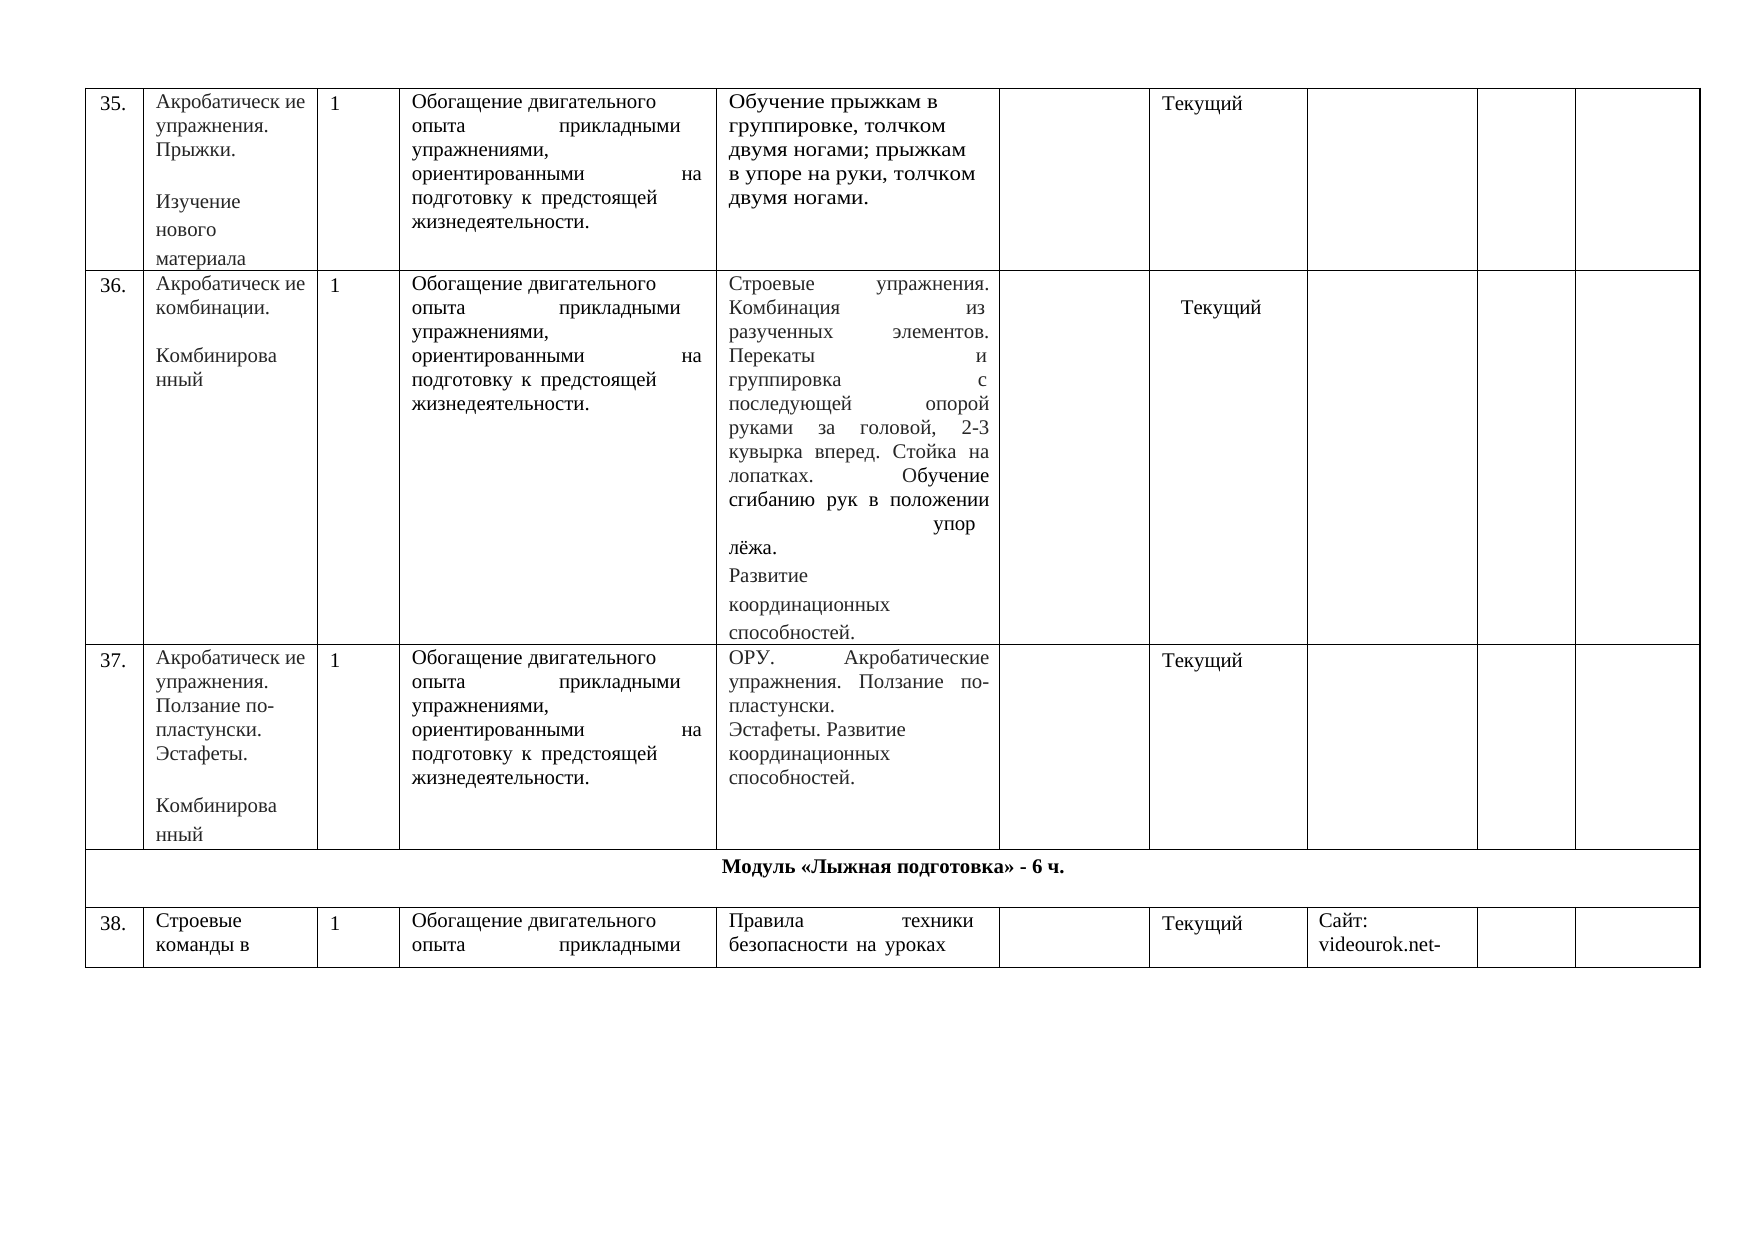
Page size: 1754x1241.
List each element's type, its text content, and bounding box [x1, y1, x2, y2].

table_header [1478, 89, 1575, 269]
table_cell Правила техники безопасности на уроках [717, 908, 999, 967]
table_header Обучение прыжкам в группировке, толчком двумя ногами; прыжкам в упоре на руки, толчком двумя ногами. [717, 89, 999, 269]
table_cell Текущий [1150, 645, 1307, 849]
table_cell Строевые команды в [144, 908, 317, 967]
table_cell 38. [86, 908, 143, 967]
table_cell Модуль «Лыжная подготовка» - 6 ч. [86, 850, 1699, 907]
table_cell ОРУ. Акробатические упражнения. Ползание по-пластунски. Эстафеты. Развитие координационных способностей. [717, 645, 999, 849]
table_cell 36. [86, 271, 143, 644]
table_cell Обогащение двигательного опыта прикладными упражнениями, ориентированными на подготовку к предстоящей жизнедеятельности. [400, 645, 716, 849]
table_header [1308, 89, 1477, 269]
table_cell [1576, 908, 1699, 967]
table_header [1000, 89, 1149, 269]
table_cell [1000, 271, 1149, 644]
table_cell Акробатическ ие комбинации. Комбинирова нный [144, 271, 317, 644]
table_cell [1478, 645, 1575, 849]
table_cell [1308, 271, 1477, 644]
table_cell [1000, 645, 1149, 849]
table_cell Обогащение двигательного опыта прикладными [400, 908, 716, 967]
table_header [1576, 89, 1699, 269]
table_cell Текущий [1150, 908, 1307, 967]
table_header 35. [86, 89, 143, 269]
table_cell Строевые упражнения. Комбинация из разученных элементов. Перекаты и группировка с последующей опорой руками за головой, 2-3 кувырка вперед. Стойка на лопатках. Обучение сгибанию рук в положении упор лёжа. Развитие координационных способностей. [717, 271, 999, 644]
table_cell 1 [318, 271, 399, 644]
table_cell 1 [318, 908, 399, 967]
table_cell Текущий [1150, 271, 1307, 644]
table_header Обогащение двигательного опыта прикладными упражнениями, ориентированными на подготовку к предстоящей жизнедеятельности. [400, 89, 716, 269]
table_header Акробатическ ие упражнения. Прыжки. Изучение нового материала [144, 89, 317, 269]
table_cell [1000, 908, 1149, 967]
table_cell 1 [318, 645, 399, 849]
table_cell [1308, 645, 1477, 849]
table_cell [1576, 645, 1699, 849]
table_header Текущий [1150, 89, 1307, 269]
table_cell [1478, 271, 1575, 644]
table_cell Обогащение двигательного опыта прикладными упражнениями, ориентированными на подготовку к предстоящей жизнедеятельности. [400, 271, 716, 644]
table_cell [1478, 908, 1575, 967]
table_cell Акробатическ ие упражнения. Ползание по- пластунски. Эстафеты. Комбинирова нный [144, 645, 317, 849]
table_cell 37. [86, 645, 143, 849]
table_cell [1576, 271, 1699, 644]
table_cell Сайт: videourok.net- [1308, 908, 1477, 967]
table_header 1 [318, 89, 399, 269]
